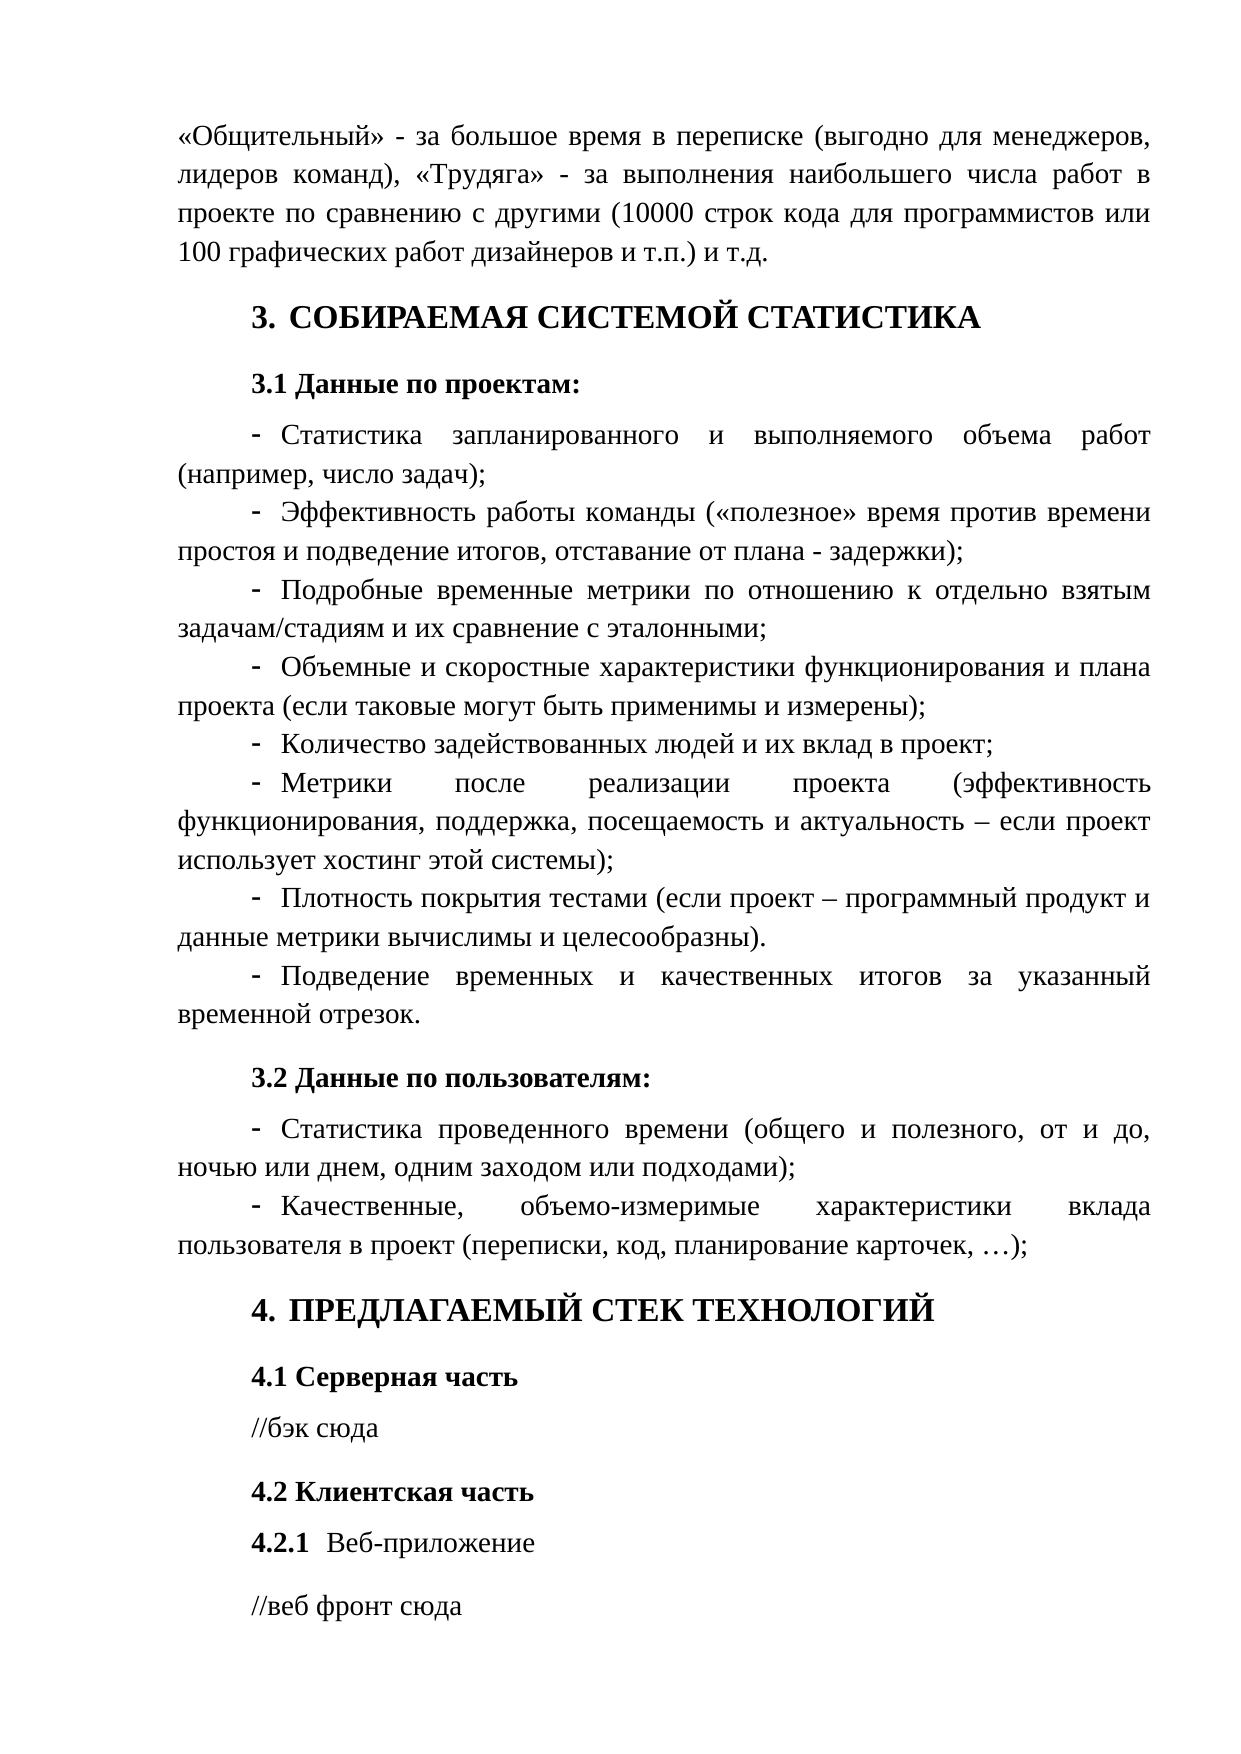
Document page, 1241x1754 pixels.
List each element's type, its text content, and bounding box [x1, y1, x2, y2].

list Плотность покрытия тестами (если проект – программный продукт и данные метрики вычислимы и целесообразны). [177, 881, 1152, 953]
subtitle Серверная часть [251, 1359, 1152, 1393]
subtitle Данные по проектам: [251, 366, 1152, 400]
list Подробные временные метрики по отношению к отдельно взятым задачам/стадиям и их сравнение с эталонными; [177, 572, 1152, 644]
list Качественные, объемо-измеримые характеристики вклада пользователя в проект (переписки, код, планирование карточек, …); [177, 1188, 1152, 1260]
subtitle Данные по пользователям: [251, 1060, 1152, 1093]
text //бэк сюда [177, 1410, 1152, 1444]
title собираемая системой статистика [251, 297, 1152, 336]
list Статистика запланированного и выполняемого объема работ (например, число задач); [177, 417, 1152, 489]
list Эффективность работы команды («полезное» время против времени простоя и подведение итогов, отставание от плана - задержки); [177, 494, 1152, 567]
list Количество задействованных людей и их вклад в проект; [177, 726, 1152, 760]
list Статистика проведенного времени (общего и полезного, от и до, ночью или днем, одним заходом или подходами); [177, 1111, 1152, 1183]
title предлагаемый стек технологий [251, 1290, 1152, 1329]
text //веб фронт сюда [251, 1588, 1152, 1622]
list Подведение временных и качественных итогов за указанный временной отрезок. [177, 958, 1152, 1030]
list Веб-приложение [251, 1525, 1152, 1558]
subtitle Клиентская часть [251, 1474, 1152, 1507]
list Метрики после реализации проекта (эффективность функционирования, поддержка, посещаемость и актуальность – если проект использует хостинг этой системы); [177, 765, 1152, 876]
list Объемные и скоростные характеристики функционирования и плана проекта (если таковые могут быть применимы и измерены); [177, 649, 1152, 721]
